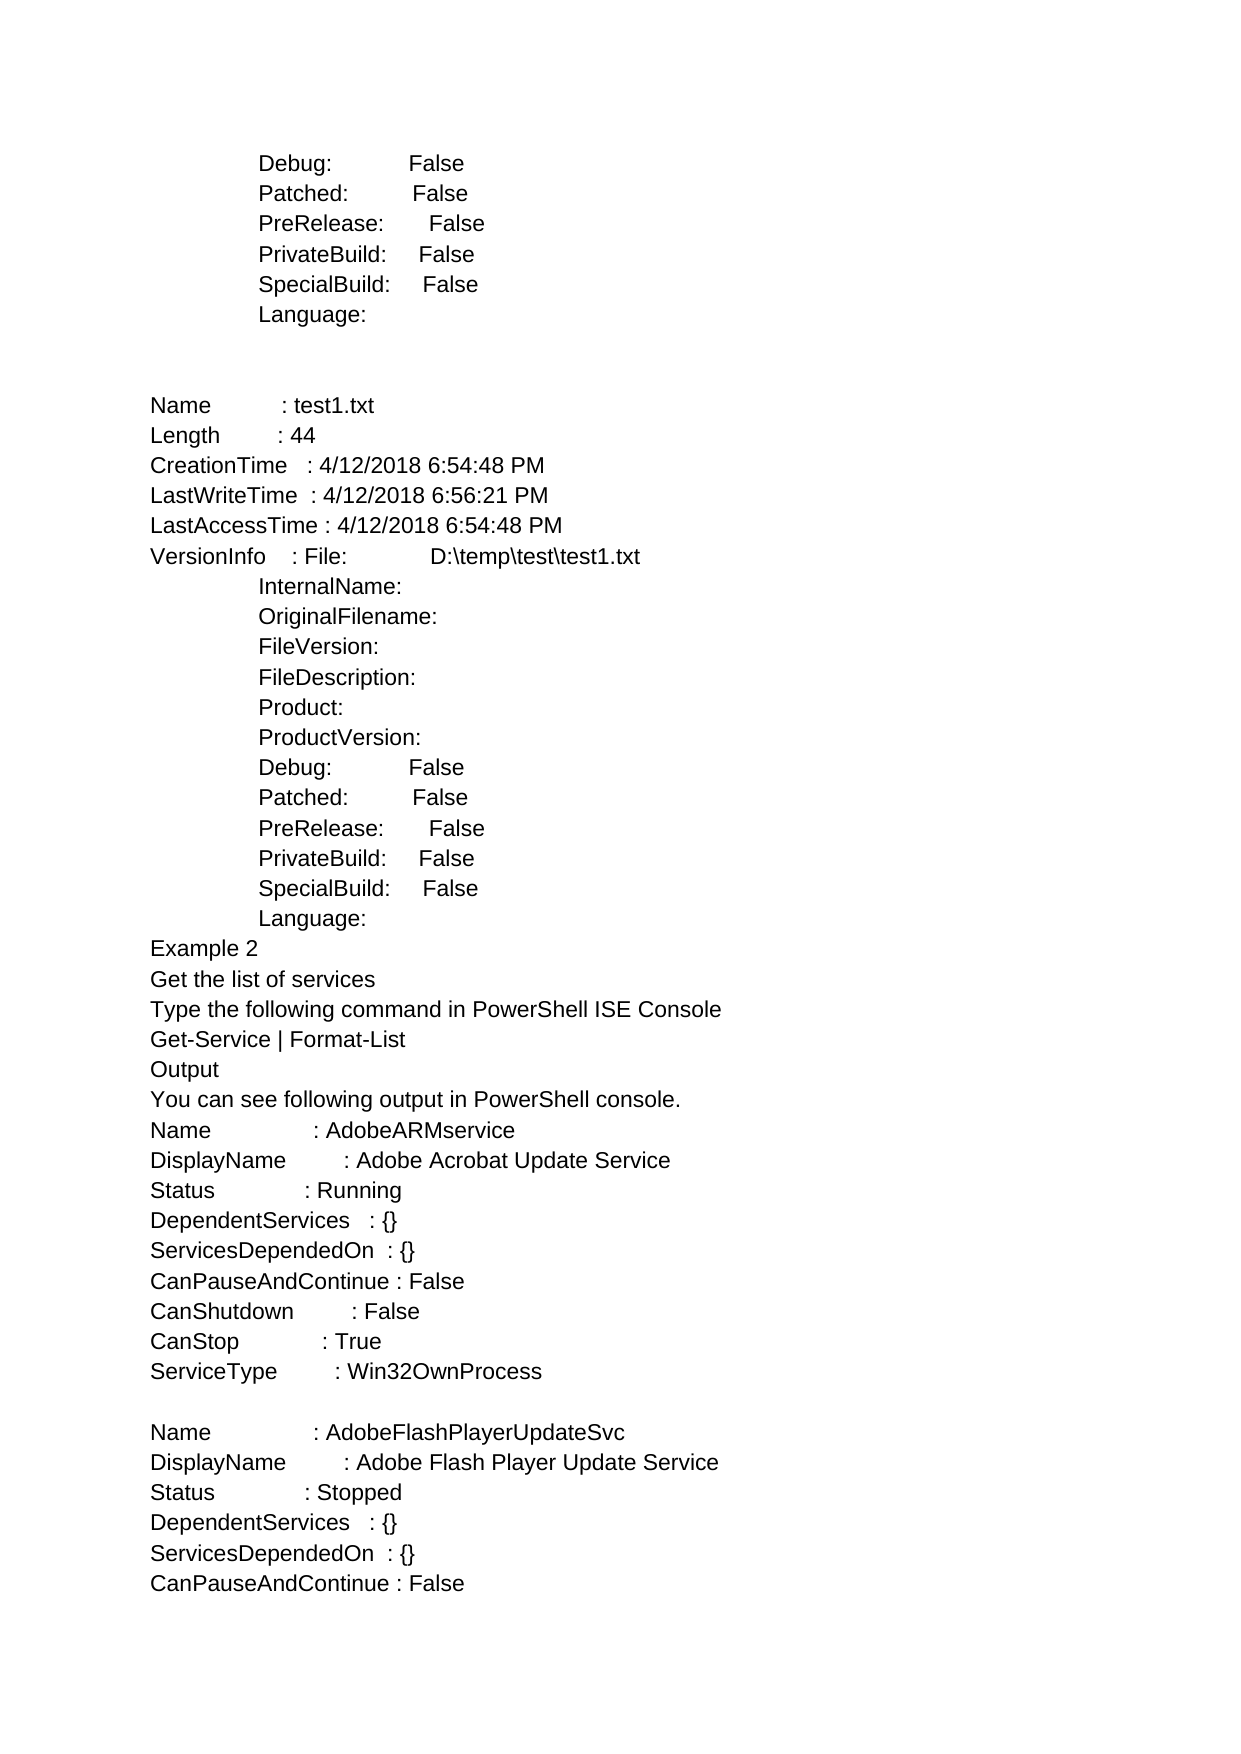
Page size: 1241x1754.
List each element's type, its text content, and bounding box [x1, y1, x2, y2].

text Status : Stopped [150, 1479, 1090, 1506]
text You can see following output in PowerShell console. [150, 1086, 1090, 1113]
text Name : AdobeARMservice [150, 1117, 1090, 1143]
text PrivateBuild: False [150, 845, 1090, 871]
text Product: [150, 694, 1090, 720]
text Get-Service | Format-List [150, 1026, 1090, 1052]
text CreationTime : 4/12/2018 6:54:48 PM [150, 452, 1090, 478]
text Type the following command in PowerShell ISE Console [150, 996, 1090, 1022]
text FileDescription: [150, 663, 1090, 690]
text Debug: False [150, 150, 1090, 176]
text DependentServices : {} [150, 1207, 1090, 1234]
text LastWriteTime : 4/12/2018 6:56:21 PM [150, 482, 1090, 509]
text Patched: False [150, 180, 1090, 207]
text SpecialBuild: False [150, 271, 1090, 297]
text Name : test1.txt [150, 392, 1090, 418]
text FileVersion: [150, 633, 1090, 660]
text DisplayName : Adobe Flash Player Update Service [150, 1449, 1090, 1475]
text PreRelease: False [150, 814, 1090, 841]
text Language: [150, 301, 1090, 327]
text Example 2 [150, 935, 1090, 962]
text OriginalFilename: [150, 603, 1090, 629]
text PreRelease: False [150, 210, 1090, 237]
text Patched: False [150, 784, 1090, 811]
text VersionInfo : File: D:\temp\test\test1.txt [150, 543, 1090, 569]
text CanPauseAndContinue : False [150, 1268, 1090, 1294]
text CanShutdown : False [150, 1298, 1090, 1324]
text Get the list of services [150, 966, 1090, 992]
text Status : Running [150, 1177, 1090, 1203]
text ServicesDependedOn : {} [150, 1237, 1090, 1264]
text ServicesDependedOn : {} [150, 1539, 1090, 1566]
text InternalName: [150, 573, 1090, 599]
text ServiceType : Win32OwnProcess [150, 1358, 1090, 1385]
text Language: [150, 905, 1090, 932]
text ProductVersion: [150, 724, 1090, 750]
text CanPauseAndContinue : False [150, 1570, 1090, 1596]
text DisplayName : Adobe Acrobat Update Service [150, 1147, 1090, 1173]
text Debug: False [150, 754, 1090, 781]
text SpecialBuild: False [150, 875, 1090, 901]
text PrivateBuild: False [150, 241, 1090, 267]
text CanStop : True [150, 1328, 1090, 1354]
text Name : AdobeFlashPlayerUpdateSvc [150, 1419, 1090, 1445]
text Output [150, 1056, 1090, 1083]
text Length : 44 [150, 422, 1090, 448]
text LastAccessTime : 4/12/2018 6:54:48 PM [150, 512, 1090, 539]
text DependentServices : {} [150, 1509, 1090, 1536]
